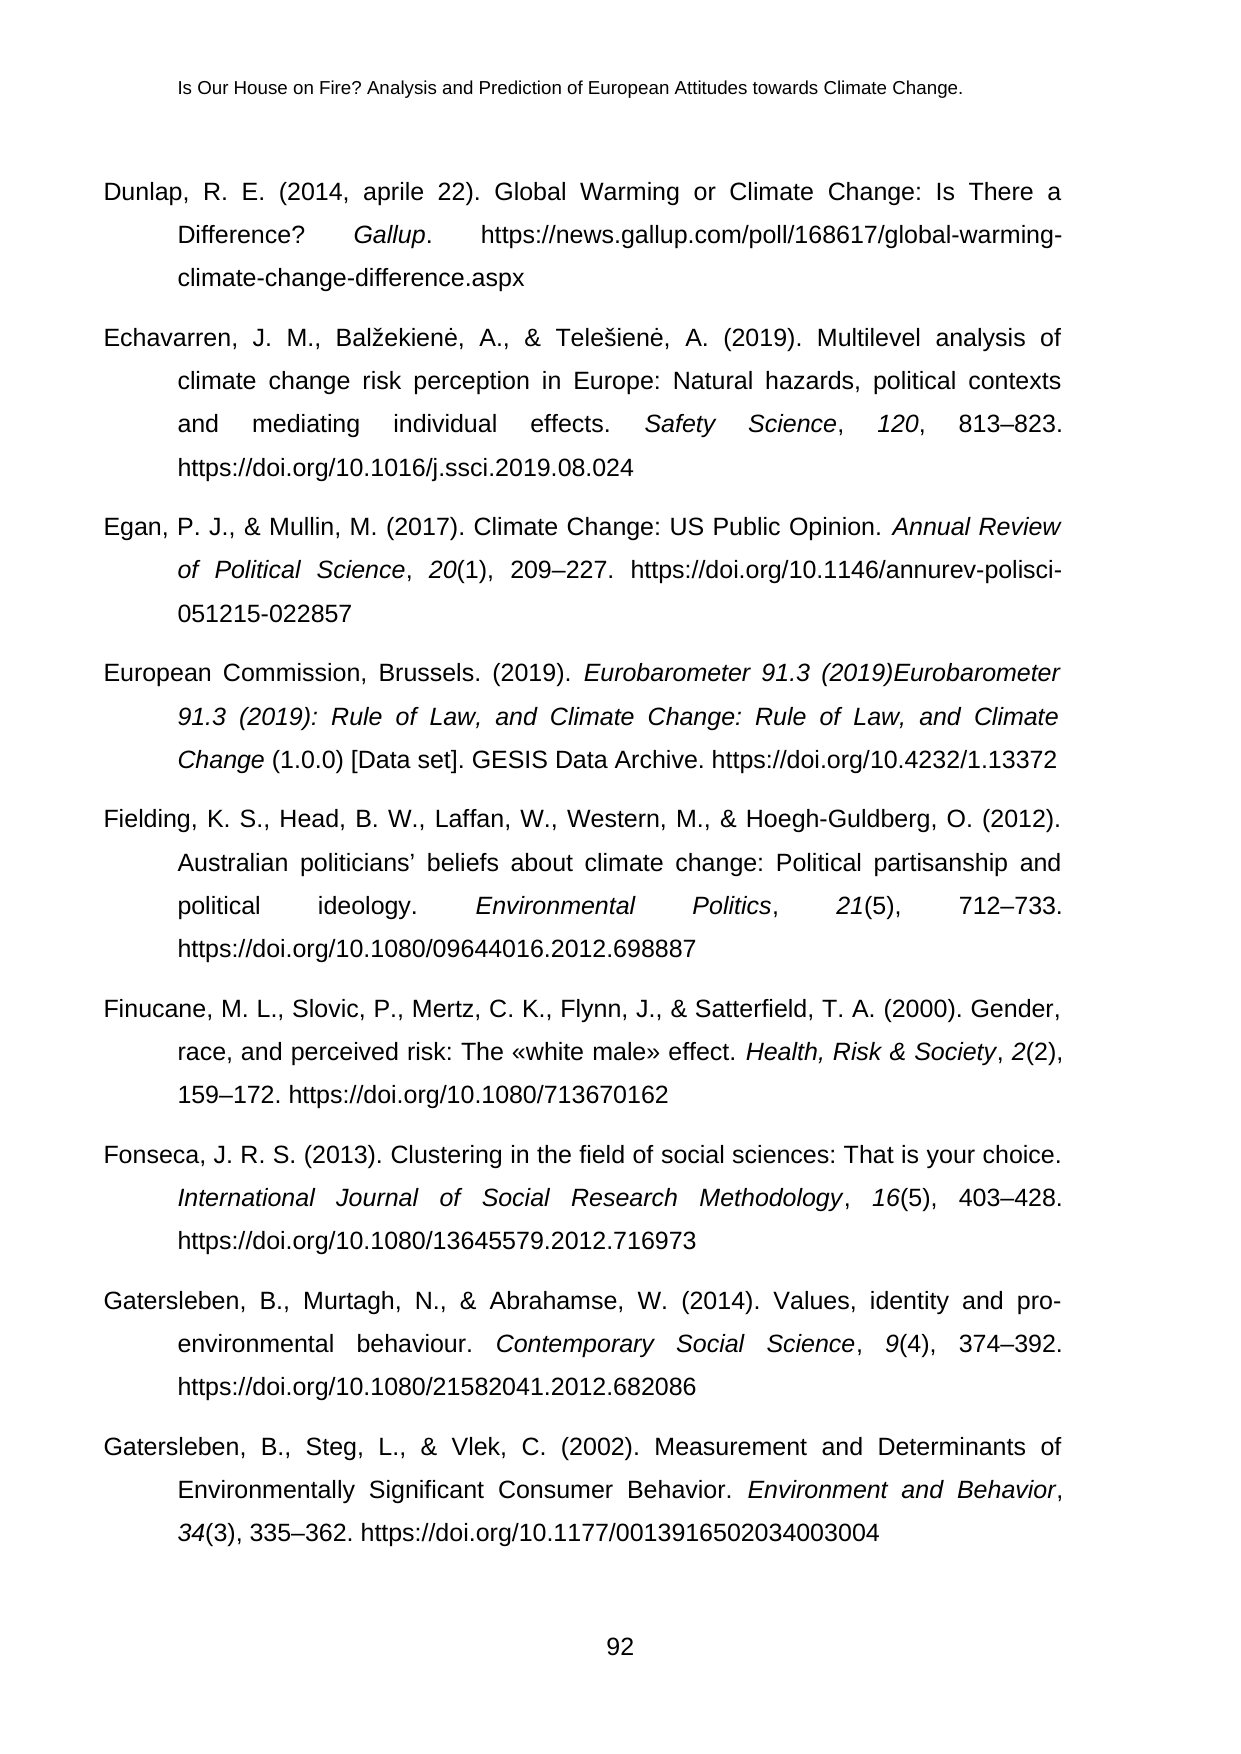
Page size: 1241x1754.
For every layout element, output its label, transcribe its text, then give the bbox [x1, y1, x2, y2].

text Finucane, M. L., Slovic, P., Mertz, C. K., Flynn, J., & Satterfield, T. A. (2000). Gender, race, and perceived risk: The «white male» effect. Health, Risk & Society, 2(2), 159–172. https://doi.org/10.1080/713670162 [103, 994, 1063, 1109]
text European Commission, Brussels. (2019). Eurobarometer 91.3 (2019)Eurobarometer 91.3 (2019): Rule of Law, and Climate Change: Rule of Law, and Climate Change (1.0.0) [Data set]. GESIS Data Archive. https://doi.org/10.4232/1.13372 [103, 658, 1063, 773]
text Egan, P. J., & Mullin, M. (2017). Climate Change: US Public Opinion. Annual Review of Political Science, 20(1), 209–227. https://doi.org/10.1146/annurev-polisci-051215-022857 [103, 512, 1063, 627]
text Gatersleben, B., Murtagh, N., & Abrahamse, W. (2014). Values, identity and pro-environmental behaviour. Contemporary Social Science, 9(4), 374–392. https://doi.org/10.1080/21582041.2012.682086 [103, 1286, 1063, 1401]
text Fonseca, J. R. S. (2013). Clustering in the field of social sciences: That is your choice. International Journal of Social Research Methodology, 16(5), 403–428. https://doi.org/10.1080/13645579.2012.716973 [103, 1140, 1063, 1255]
text Dunlap, R. E. (2014, aprile 22). Global Warming or Climate Change: Is There a Difference? Gallup. https://news.gallup.com/poll/168617/global-warming-climate-change-difference.aspx [103, 177, 1063, 292]
text Fielding, K. S., Head, B. W., Laffan, W., Western, M., & Hoegh-Guldberg, O. (2012). Australian politicians’ beliefs about climate change: Political partisanship and political ideology. Environmental Politics, 21(5), 712–733. https://doi.org/10.1080/09644016.2012.698887 [103, 804, 1063, 963]
text Gatersleben, B., Steg, L., & Vlek, C. (2002). Measurement and Determinants of Environmentally Significant Consumer Behavior. Environment and Behavior, 34(3), 335–362. https://doi.org/10.1177/0013916502034003004 [103, 1432, 1063, 1547]
text Echavarren, J. M., Balžekienė, A., & Telešienė, A. (2019). Multilevel analysis of climate change risk perception in Europe: Natural hazards, political contexts and mediating individual effects. Safety Science, 120, 813–823. https://doi.org/10.1016/j.ssci.2019.08.024 [103, 323, 1063, 481]
